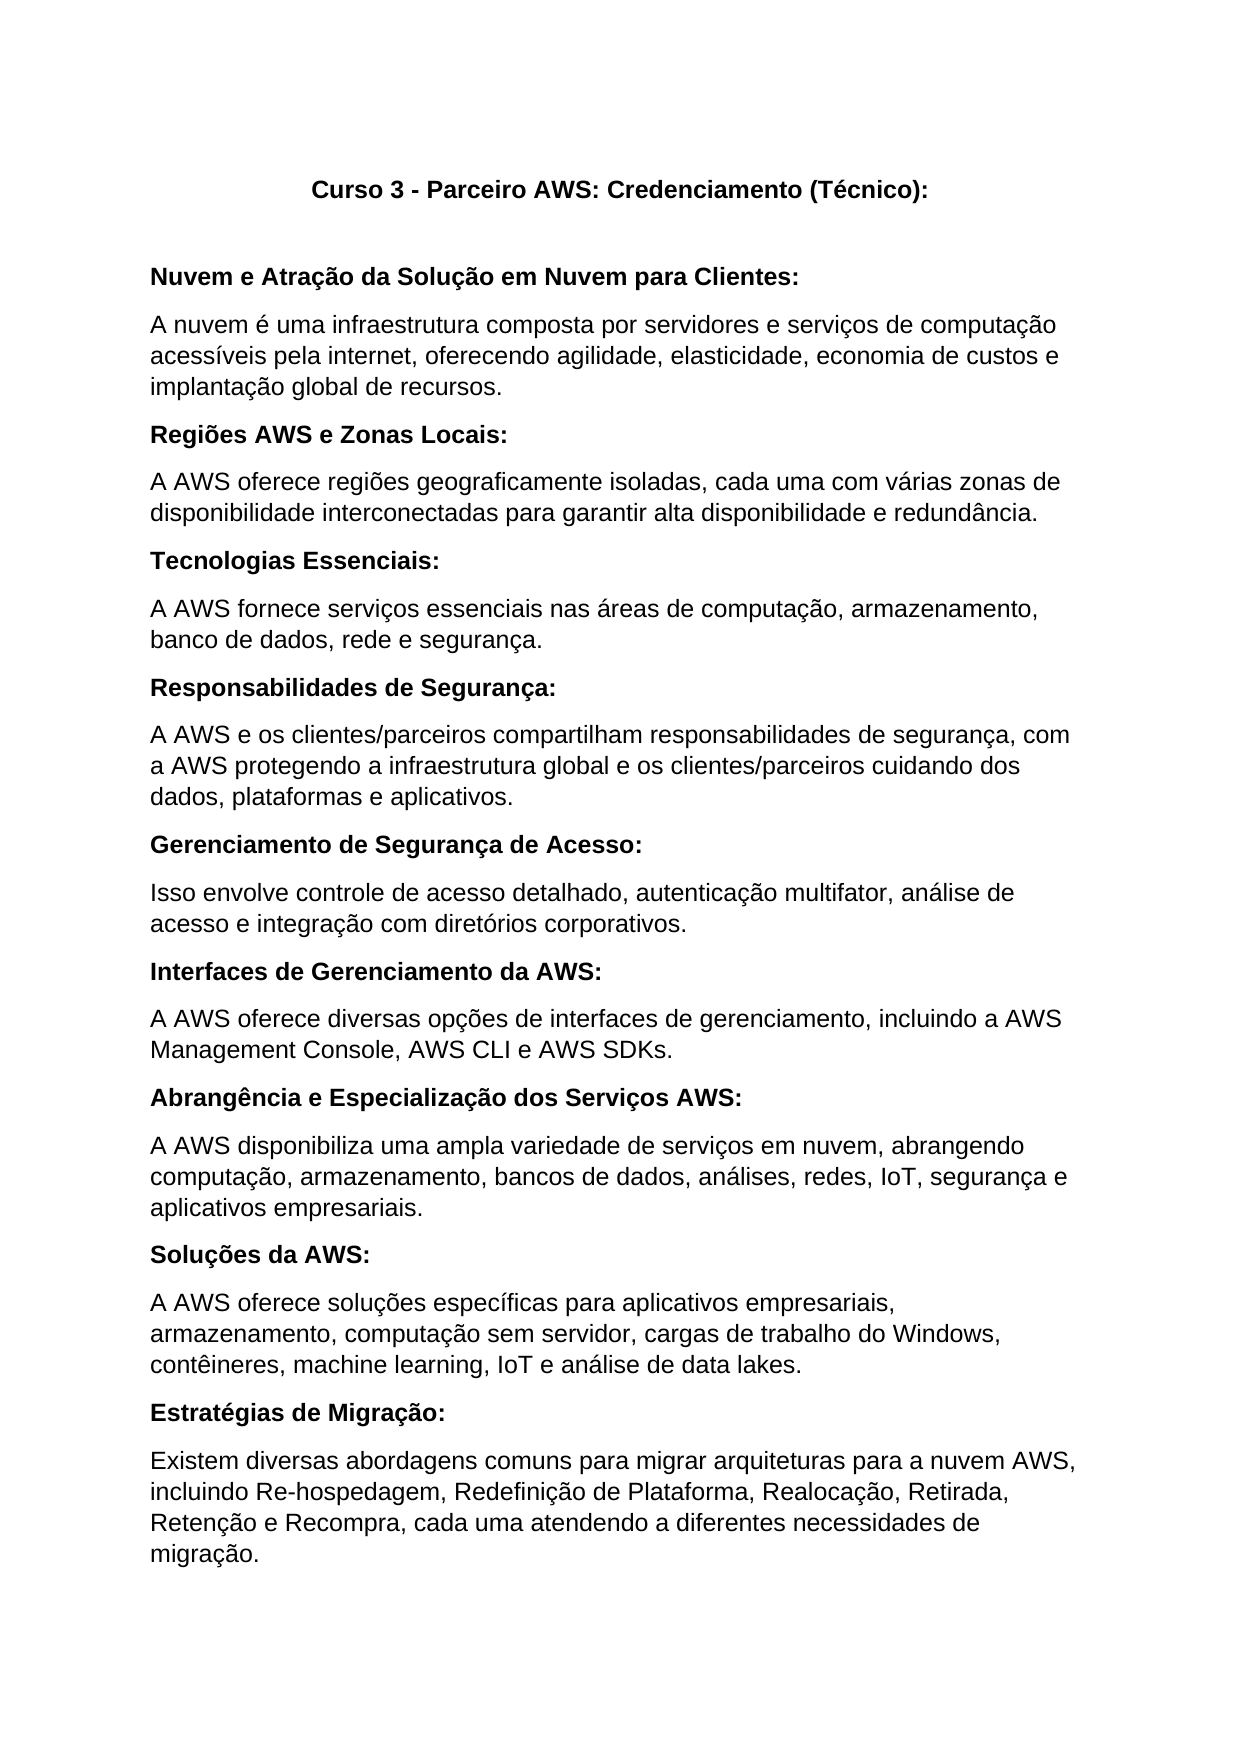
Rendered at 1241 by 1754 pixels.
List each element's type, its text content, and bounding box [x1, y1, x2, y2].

text Gerenciamento de Segurança de Acesso: [150, 830, 1090, 859]
text Nuvem e Atração da Solução em Nuvem para Clientes: [150, 262, 1090, 291]
text A nuvem é uma infraestrutura composta por servidores e serviços de computação acessíveis pela internet, oferecendo agilidade, elasticidade, economia de custos e implantação global de recursos. [150, 310, 1090, 401]
text Responsabilidades de Segurança: [150, 672, 1090, 701]
text Curso 3 - Parceiro AWS: Credenciamento (Técnico): [150, 175, 1090, 204]
text Regiões AWS e Zonas Locais: [150, 419, 1090, 448]
text Isso envolve controle de acesso detalhado, autenticação multifator, análise de acesso e integração com diretórios corporativos. [150, 878, 1090, 937]
text Estratégias de Migração: [150, 1398, 1090, 1427]
text Existem diversas abordagens comuns para migrar arquiteturas para a nuvem AWS, incluindo Re-hospedagem, Redefinição de Plataforma, Realocação, Retirada, Retenção e Recompra, cada uma atendendo a diferentes necessidades de migração. [150, 1446, 1090, 1567]
text Soluções da AWS: [150, 1240, 1090, 1269]
text Interfaces de Gerenciamento da AWS: [150, 956, 1090, 985]
text Abrangência e Especialização dos Serviços AWS: [150, 1083, 1090, 1112]
text A AWS oferece regiões geograficamente isoladas, cada uma com várias zonas de disponibilidade interconectadas para garantir alta disponibilidade e redundância. [150, 467, 1090, 527]
text A AWS oferece diversas opções de interfaces de gerenciamento, incluindo a AWS Management Console, AWS CLI e AWS SDKs. [150, 1004, 1090, 1064]
text A AWS oferece soluções específicas para aplicativos empresariais, armazenamento, computação sem servidor, cargas de trabalho do Windows, contêineres, machine learning, IoT e análise de data lakes. [150, 1288, 1090, 1379]
text Tecnologias Essenciais: [150, 546, 1090, 575]
text A AWS fornece serviços essenciais nas áreas de computação, armazenamento, banco de dados, rede e segurança. [150, 594, 1090, 653]
text A AWS disponibiliza uma ampla variedade de serviços em nuvem, abrangendo computação, armazenamento, bancos de dados, análises, redes, IoT, segurança e aplicativos empresariais. [150, 1131, 1090, 1221]
text A AWS e os clientes/parceiros compartilham responsabilidades de segurança, com a AWS protegendo a infraestrutura global e os clientes/parceiros cuidando dos dados, plataformas e aplicativos. [150, 720, 1090, 811]
